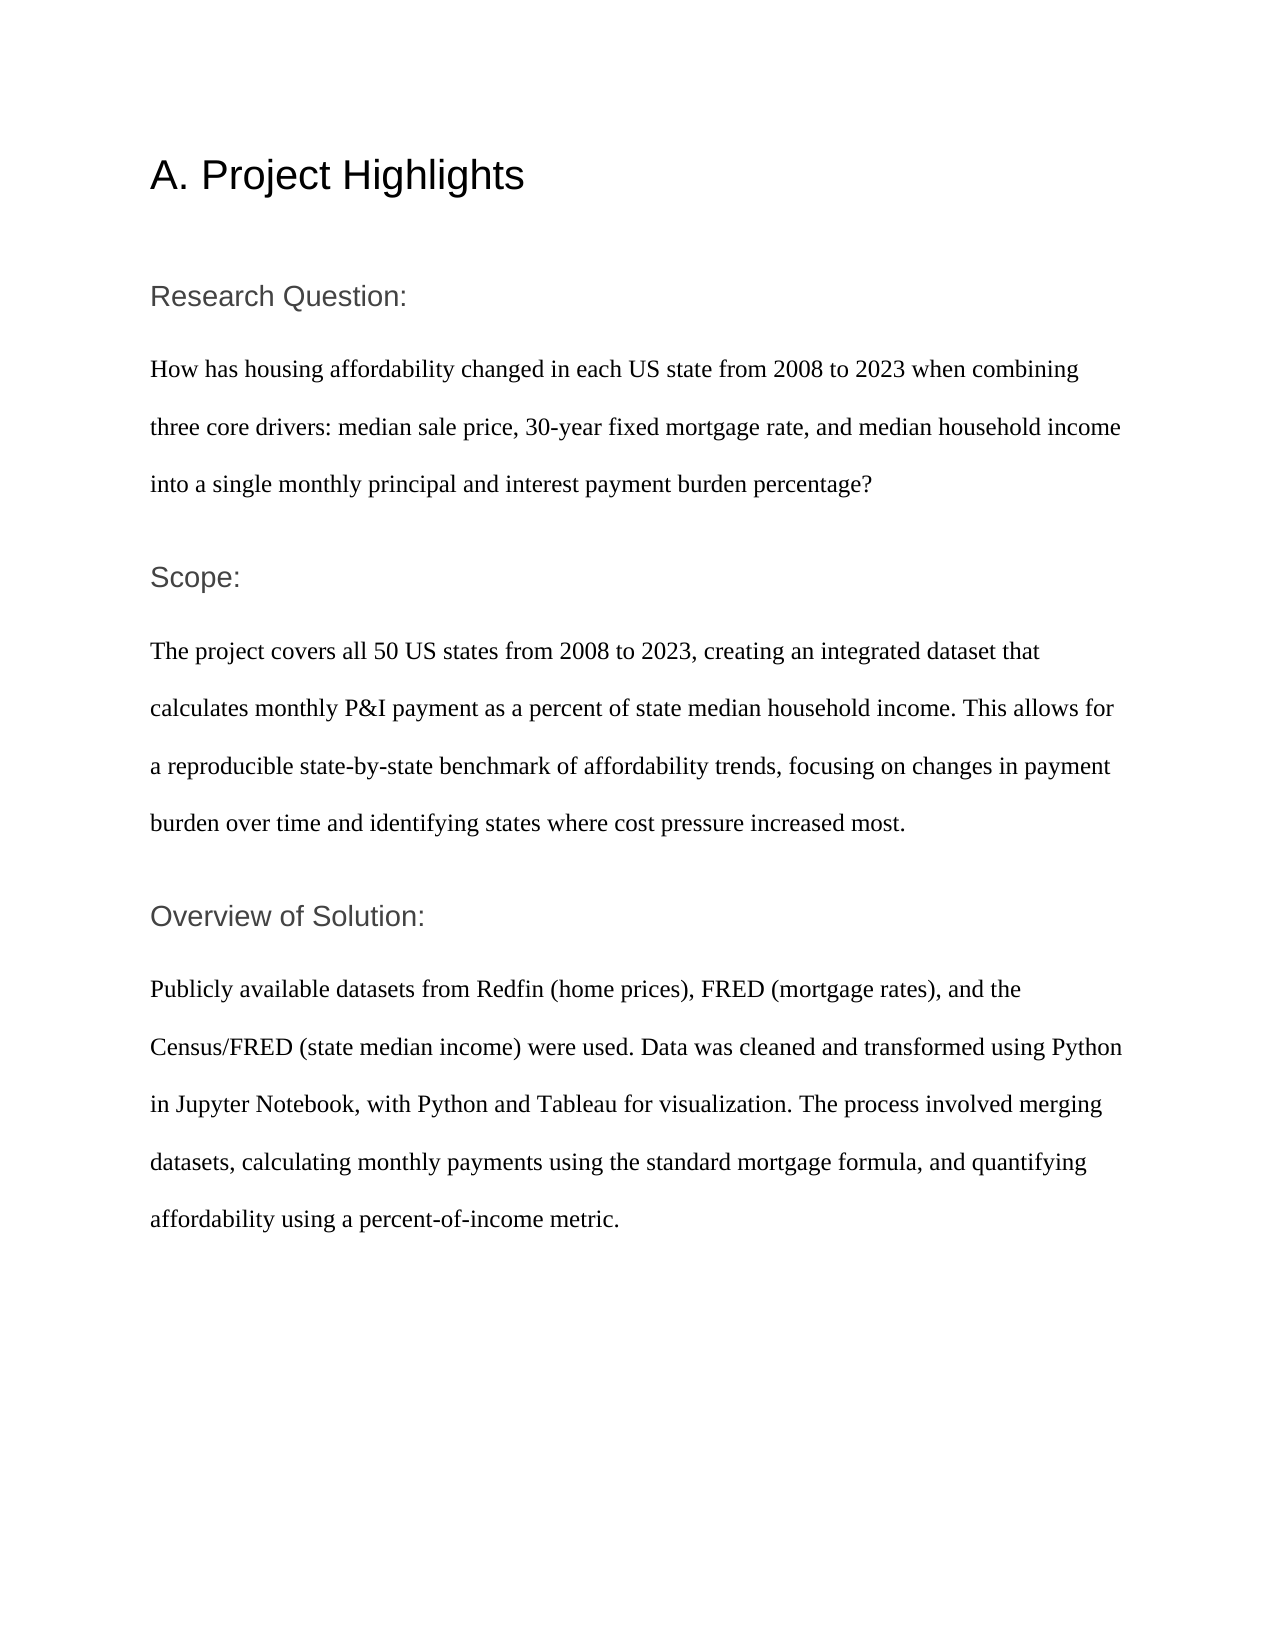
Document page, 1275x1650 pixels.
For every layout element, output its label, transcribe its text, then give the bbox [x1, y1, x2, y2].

subtitle A. Project Highlights [150, 150, 1125, 198]
subtitle Overview of Solution: [150, 899, 1125, 933]
subtitle Research Question: [150, 279, 1125, 313]
text Publicly available datasets from Redfin (home prices), FRED (mortgage rates), and the Census/FRED (state median income) were used. Data was cleaned and transformed using Python in Jupyter Notebook, with Python and Tableau for visualization. The process involved merging datasets, calculating monthly payments using the standard mortgage formula, and quantifying affordability using a percent-of-income metric. [150, 974, 1125, 1233]
text The project covers all 50 US states from 2008 to 2023, creating an integrated dataset that calculates monthly P&I payment as a percent of state median household income. This allows for a reproducible state-by-state benchmark of affordability trends, focusing on changes in payment burden over time and identifying states where cost pressure increased most. [150, 636, 1125, 837]
subtitle Scope: [150, 560, 1125, 594]
text How has housing affordability changed in each US state from 2008 to 2023 when combining three core drivers: median sale price, 30-year fixed mortgage rate, and median household income into a single monthly principal and interest payment burden percentage? [150, 354, 1125, 498]
